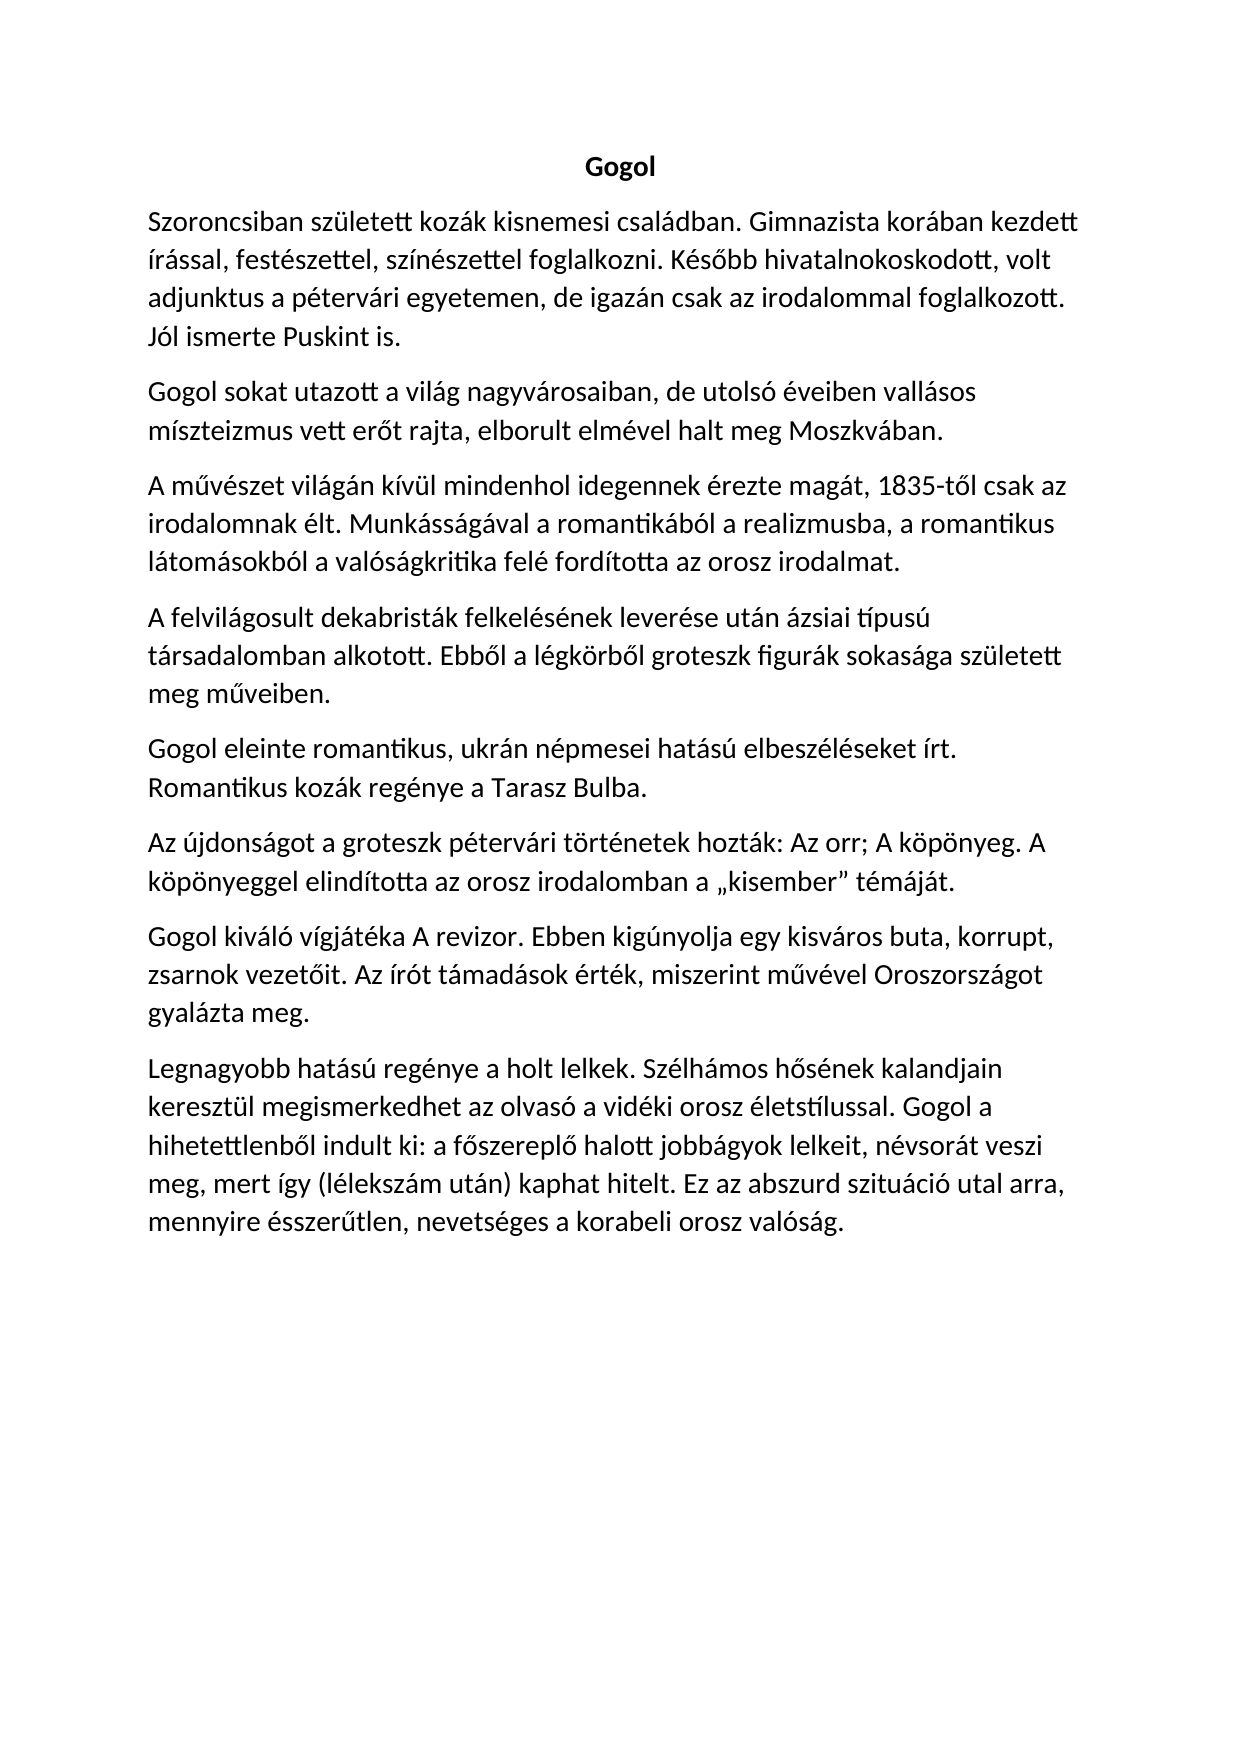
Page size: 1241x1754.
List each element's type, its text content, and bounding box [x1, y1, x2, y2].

text Gogol eleinte romantikus, ukrán népmesei hatású elbeszéléseket írt. Romantikus kozák regénye a Tarasz Bulba. [148, 731, 1093, 805]
text A művészet világán kívül mindenhol idegennek érezte magát, 1835-től csak az irodalomnak élt. Munkásságával a romantikából a realizmusba, a romantikus látomásokból a valóságkritika felé fordította az orosz irodalmat. [148, 467, 1093, 579]
text Legnagyobb hatású regénye a holt lelkek. Szélhámos hősének kalandjain keresztül megismerkedhet az olvasó a vidéki orosz életstílussal. Gogol a hihetettlenből indult ki: a főszereplő halott jobbágyok lelkeit, névsorát veszi meg, mert így (lélekszám után) kaphat hitelt. Ez az abszurd szituáció utal arra, mennyire ésszerűtlen, nevetséges a korabeli orosz valóság. [148, 1050, 1093, 1239]
text Az újdonságot a groteszk pétervári történetek hozták: Az orr; A köpönyeg. A köpönyeggel elindította az orosz irodalomban a „kisember” témáját. [148, 824, 1093, 898]
text A felvilágosult dekabristák felkelésének leverése után ázsiai típusú társadalomban alkotott. Ebből a légkörből groteszk figurák sokasága született meg műveiben. [148, 599, 1093, 711]
text Gogol [148, 148, 1093, 183]
text Gogol kiváló vígjátéka A revizor. Ebben kigúnyolja egy kisváros buta, korrupt, zsarnok vezetőit. Az írót támadások érték, miszerint művével Oroszországot gyalázta meg. [148, 918, 1093, 1030]
text Gogol sokat utazott a világ nagyvárosaiban, de utolsó éveiben vallásos míszteizmus vett erőt rajta, elborult elmével halt meg Moszkvában. [148, 373, 1093, 447]
text Szoroncsiban született kozák kisnemesi családban. Gimnazista korában kezdett írással, festészettel, színészettel foglalkozni. Később hivatalnokoskodott, volt adjunktus a pétervári egyetemen, de igazán csak az irodalommal foglalkozott. Jól ismerte Puskint is. [148, 203, 1093, 354]
